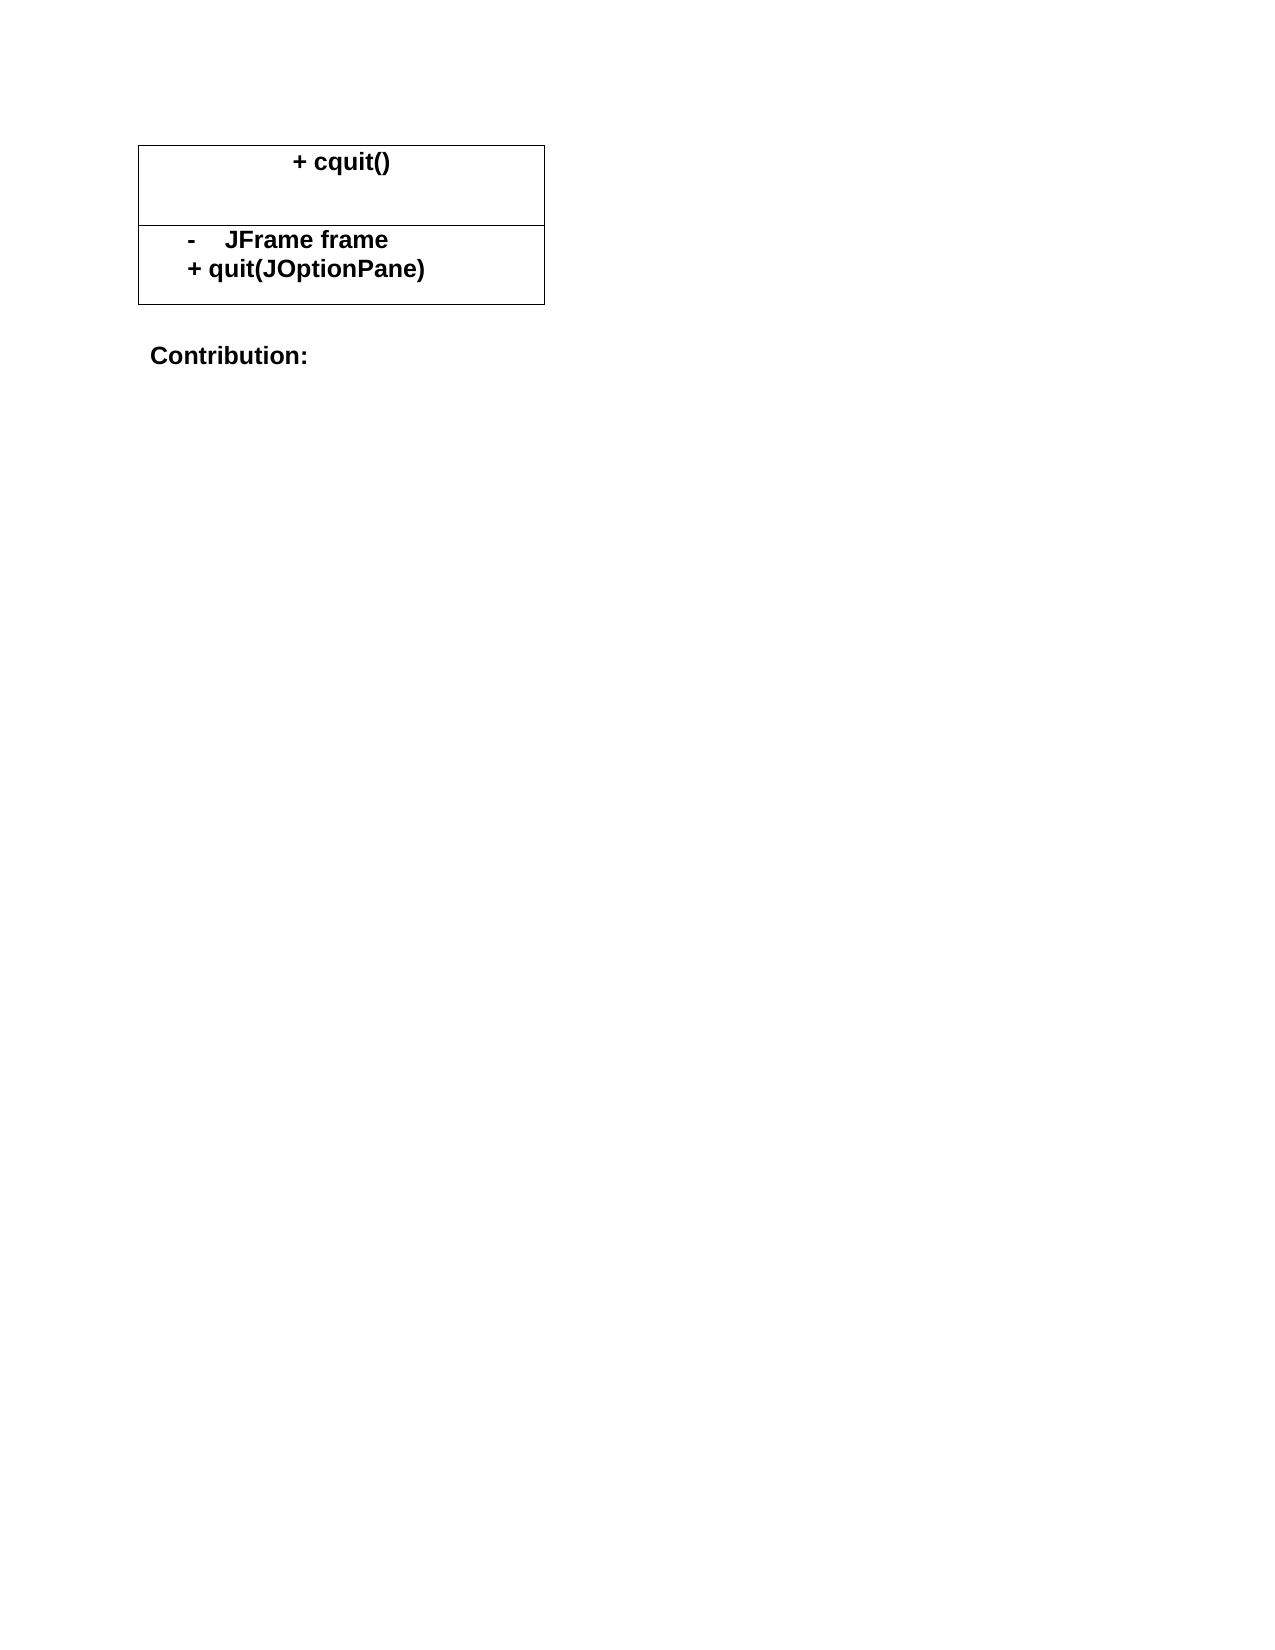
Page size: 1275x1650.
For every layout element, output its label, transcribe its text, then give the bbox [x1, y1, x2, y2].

table_cell JFrame frame + quit(JOptionPane) [139, 226, 544, 303]
text Contribution: [150, 341, 1125, 369]
table_header + cquit() [139, 146, 544, 224]
